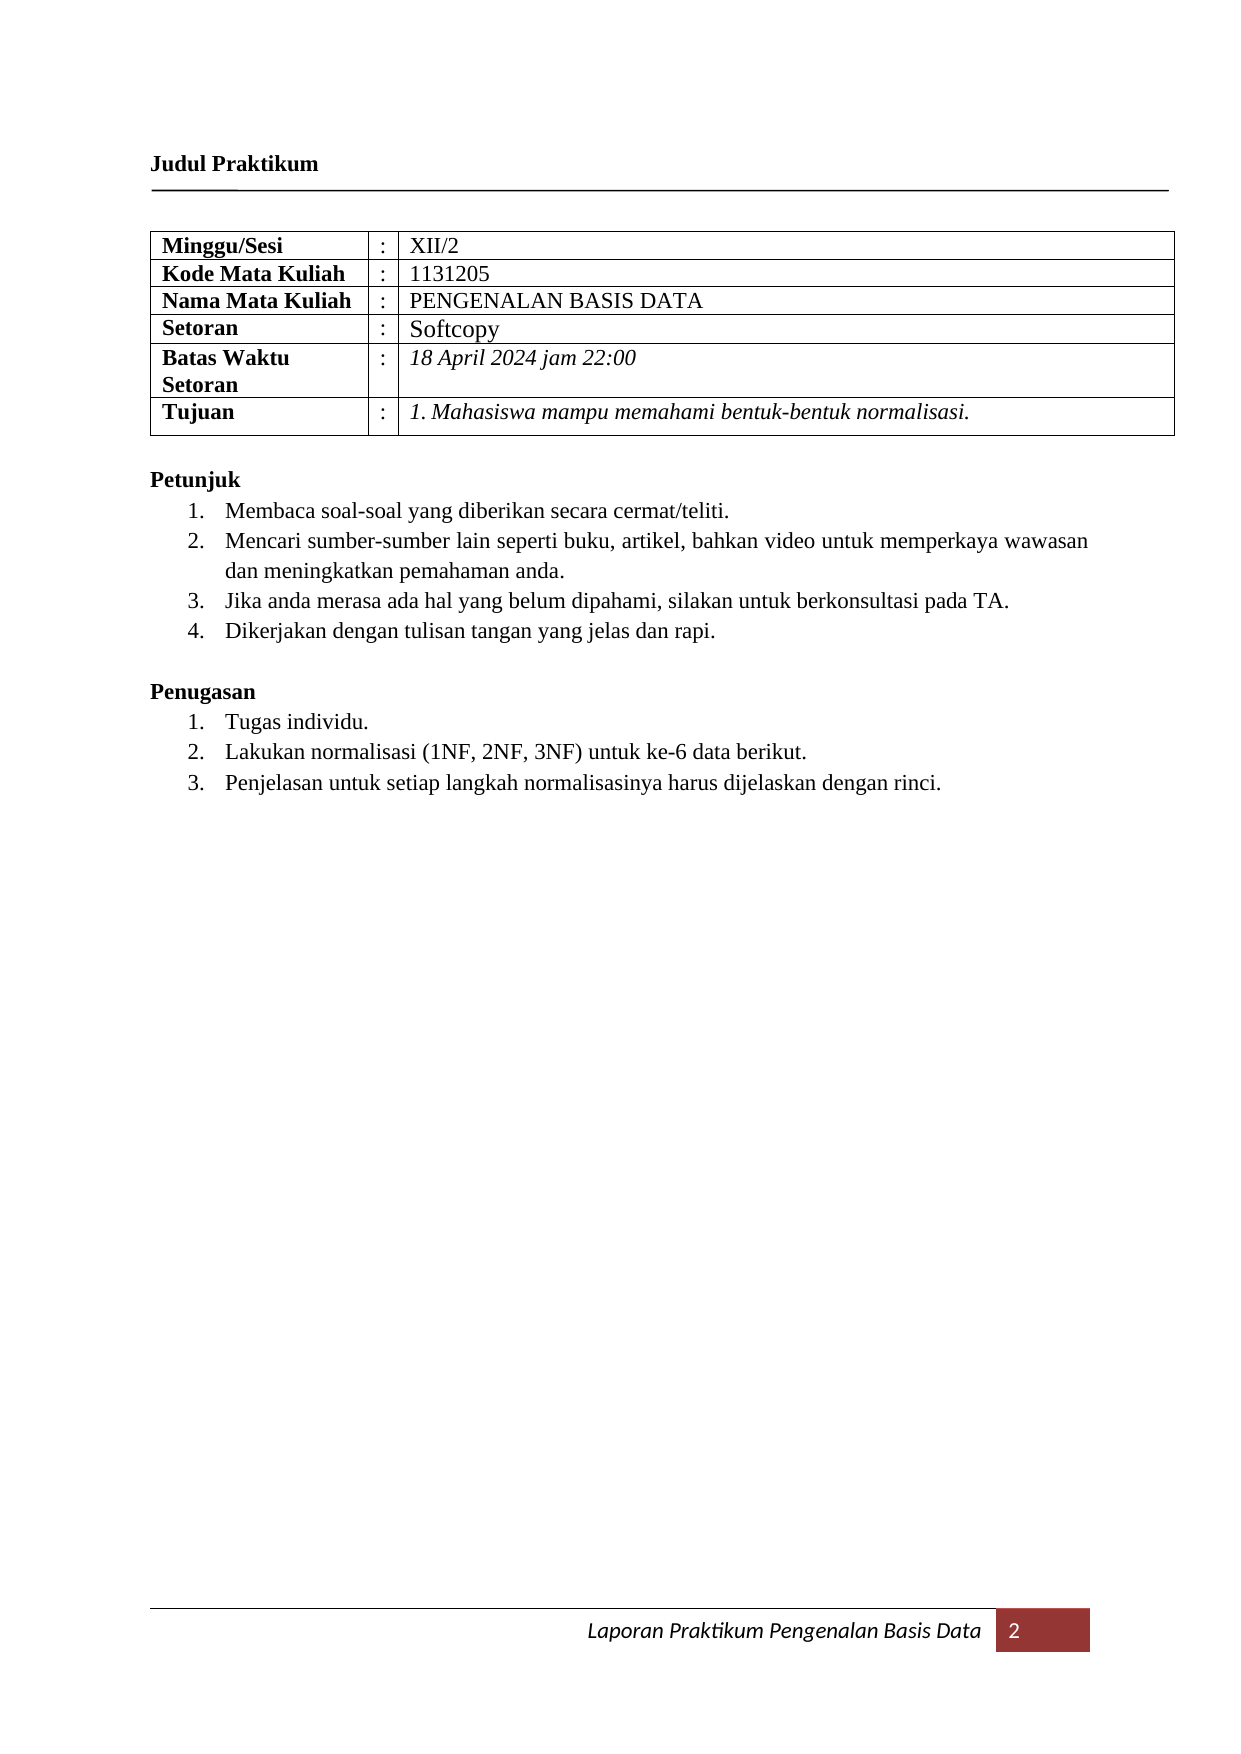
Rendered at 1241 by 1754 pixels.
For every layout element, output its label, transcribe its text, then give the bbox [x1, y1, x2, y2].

table_cell Batas Waktu Setoran [151, 344, 368, 397]
table_cell 18 April 2024 jam 22:00 [399, 344, 1174, 397]
table_cell Tujuan [151, 398, 368, 435]
text Judul Praktikum [150, 150, 1090, 176]
text Petunjuk [150, 466, 1090, 493]
table_cell : [369, 344, 398, 397]
table_cell Softcopy [399, 315, 1174, 343]
table_cell Setoran [151, 315, 368, 343]
list Tugas individu. [187, 708, 1090, 734]
list Jika anda merasa ada hal yang belum dipahami, silakan untuk berkonsultasi pada TA. [187, 587, 1090, 614]
list Penjelasan untuk setiap langkah normalisasinya harus dijelaskan dengan rinci. [187, 768, 1090, 795]
table_header : [369, 232, 398, 259]
table_cell 1131205 [399, 260, 1174, 286]
text Penugasan [150, 678, 1090, 704]
list Dikerjakan dengan tulisan tangan yang jelas dan rapi. [187, 617, 1090, 644]
list Membaca soal-soal yang diberikan secara cermat/teliti. [187, 497, 1090, 523]
table_cell Nama Mata Kuliah [151, 287, 368, 313]
table_cell : [369, 287, 398, 313]
table_cell : [369, 398, 398, 435]
table_cell : [369, 260, 398, 286]
table_cell : [369, 315, 398, 343]
table_header Minggu/Sesi [151, 232, 368, 259]
table_cell Mahasiswa mampu memahami bentuk-bentuk normalisasi. [399, 398, 1174, 435]
table_cell PENGENALAN BASIS DATA [399, 287, 1174, 313]
table_cell Kode Mata Kuliah [151, 260, 368, 286]
list Lakukan normalisasi (1NF, 2NF, 3NF) untuk ke-6 data berikut. [187, 738, 1090, 765]
list Mencari sumber-sumber lain seperti buku, artikel, bahkan video untuk memperkaya wawasan dan meningkatkan pemahaman anda. [187, 527, 1090, 583]
table_header XII/2 [399, 232, 1174, 259]
